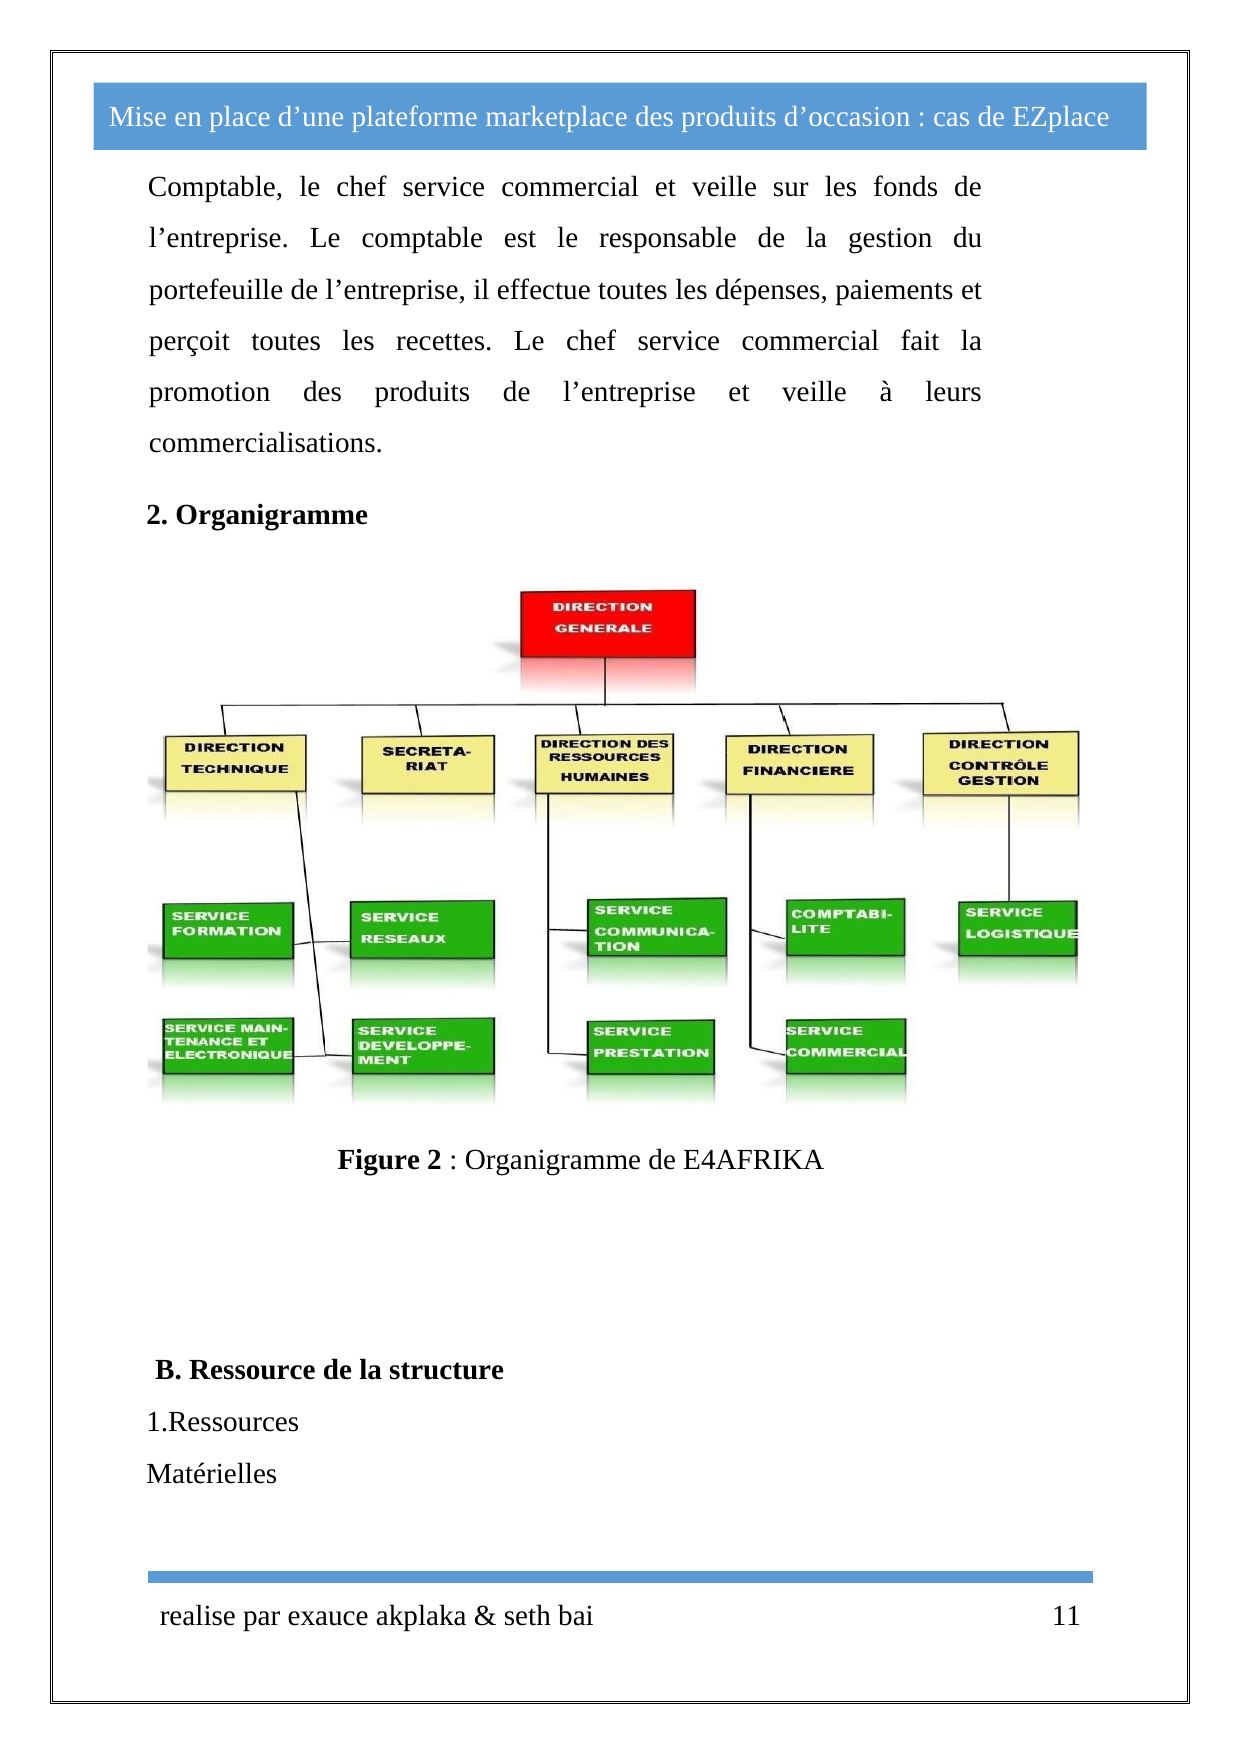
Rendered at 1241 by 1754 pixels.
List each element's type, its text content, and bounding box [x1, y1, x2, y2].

text Comptable, le chef service commercial et veille sur les fonds de l’entreprise. Le comptable est le responsable de la gestion du portefeuille de l’entreprise, il effectue toutes les dépenses, paiements et perçoit toutes les recettes. Le chef service commercial fait la promotion des produits de l’entreprise et veille à leurs commercialisations. [148, 150, 983, 459]
text B. Ressource de la structure [148, 1352, 1093, 1385]
text 2. Organigramme [146, 497, 1093, 531]
text Figure 2 : Organigramme de E4AFRIKA [148, 1142, 1092, 1176]
picture [147, 549, 1093, 1130]
text 1.Ressources Matérielles [146, 1404, 416, 1490]
